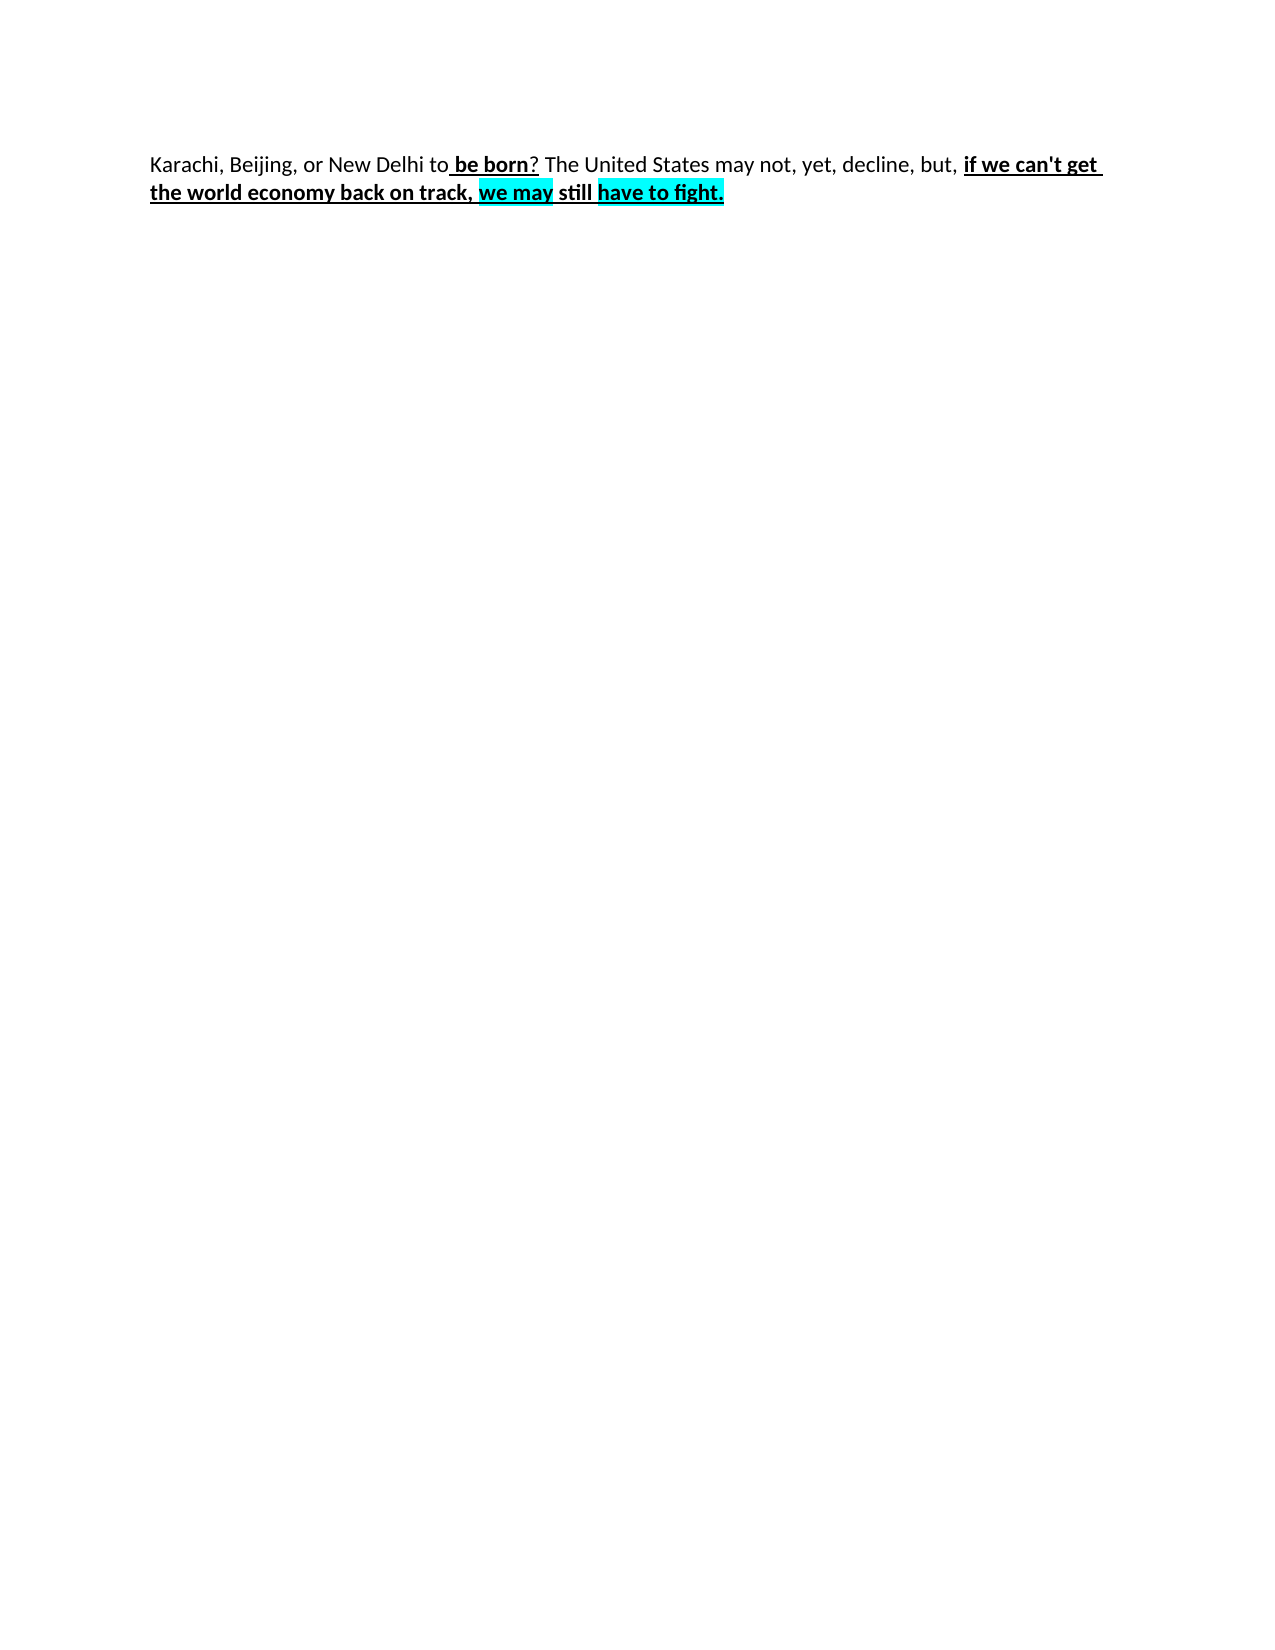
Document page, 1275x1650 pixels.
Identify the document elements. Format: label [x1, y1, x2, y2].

text [150, 150, 1125, 206]
